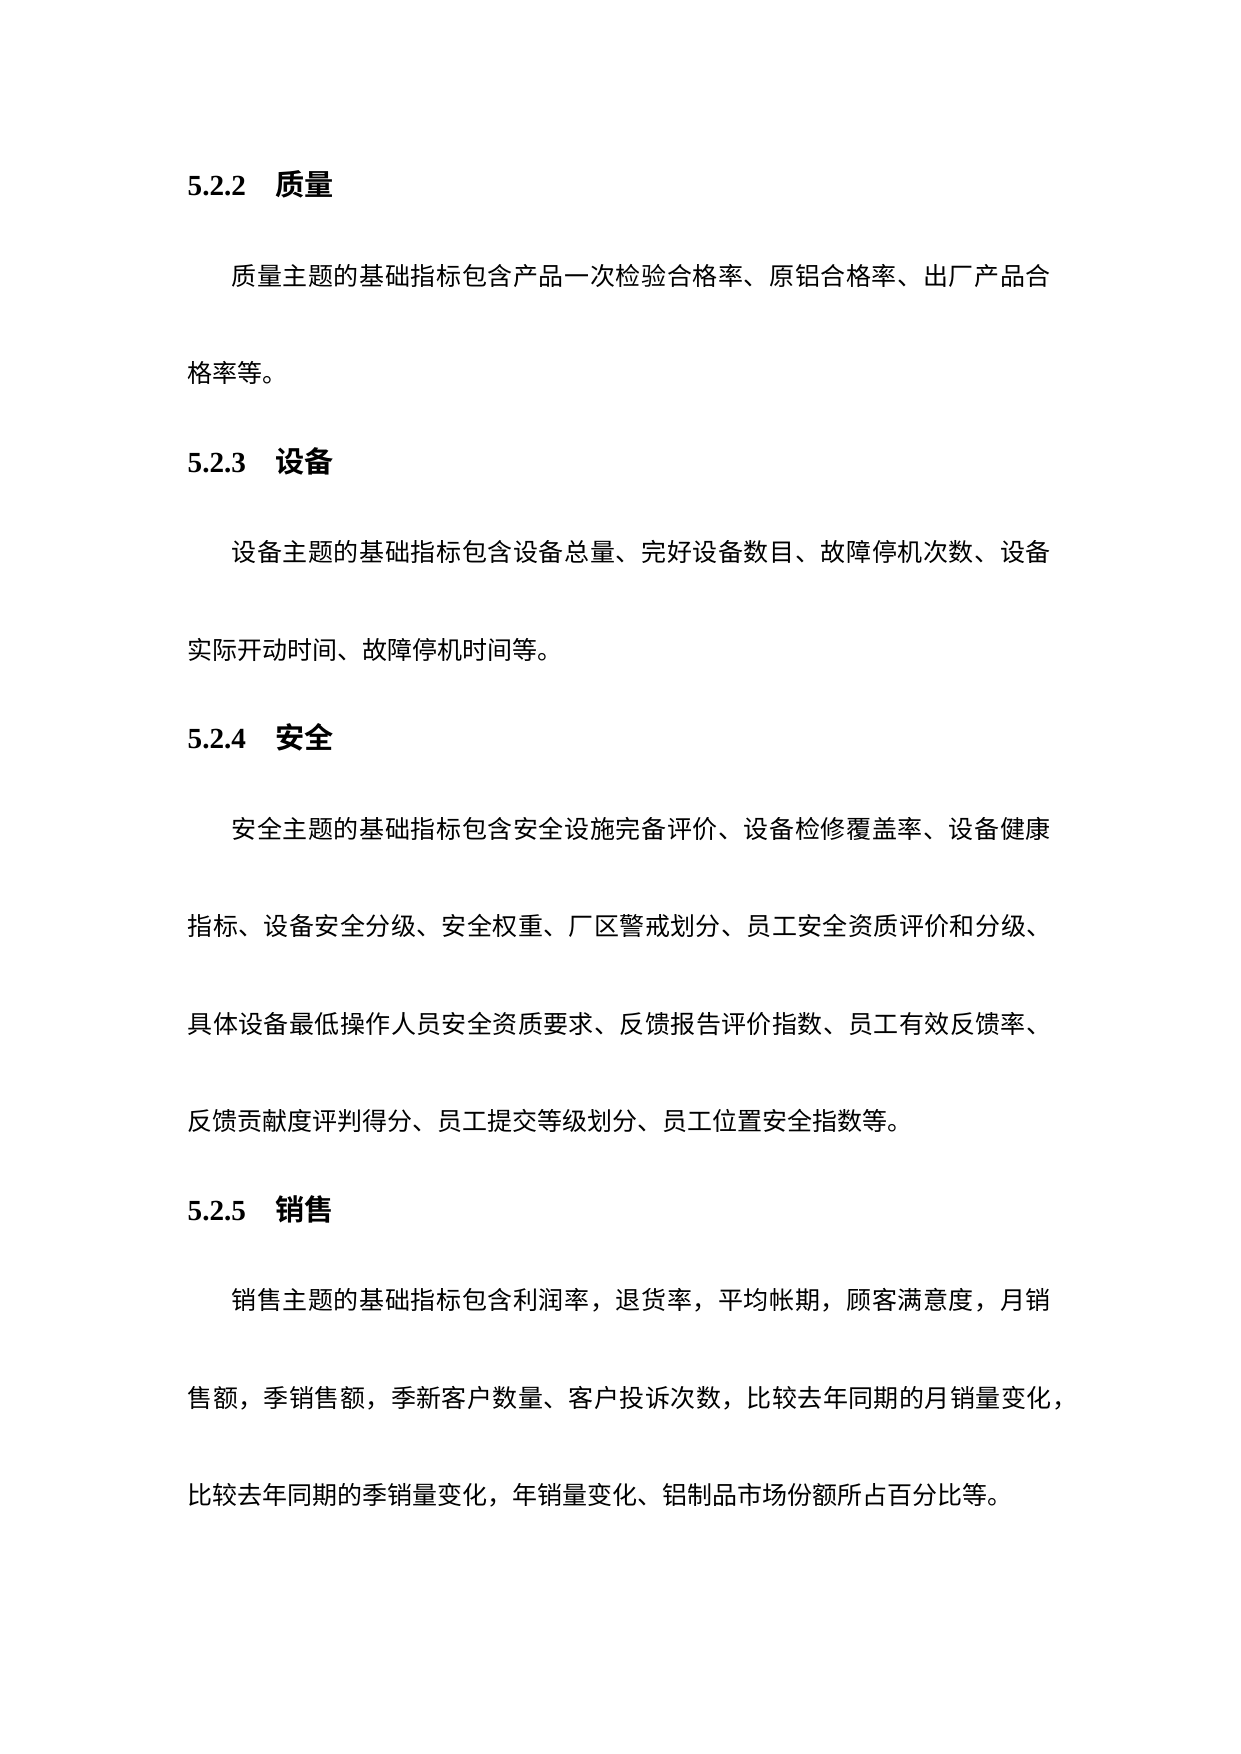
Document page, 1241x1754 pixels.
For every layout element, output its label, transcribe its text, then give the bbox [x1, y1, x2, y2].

text 销售主题的基础指标包含利润率，退货率，平均帐期，顾客满意度，月销售额，季销售额，季新客户数量、客户投诉次数，比较去年同期的月销量变化，比较去年同期的季销量变化，年销量变化、铝制品市场份额所占百分比等。 [187, 1266, 1053, 1526]
subtitle 销售 [187, 1187, 1053, 1229]
subtitle 设备 [187, 438, 1053, 481]
subtitle 安全 [187, 715, 1053, 757]
text 安全主题的基础指标包含安全设施完备评价、设备检修覆盖率、设备健康指标、设备安全分级、安全权重、厂区警戒划分、员工安全资质评价和分级、具体设备最低操作人员安全资质要求、反馈报告评价指数、员工有效反馈率、反馈贡献度评判得分、员工提交等级划分、员工位置安全指数等。 [187, 795, 1053, 1152]
text 质量主题的基础指标包含产品一次检验合格率、原铝合格率、出厂产品合格率等。 [187, 242, 1053, 404]
text 设备主题的基础指标包含设备总量、完好设备数目、故障停机次数、设备实际开动时间、故障停机时间等。 [187, 518, 1053, 681]
subtitle 质量 [187, 162, 1053, 204]
